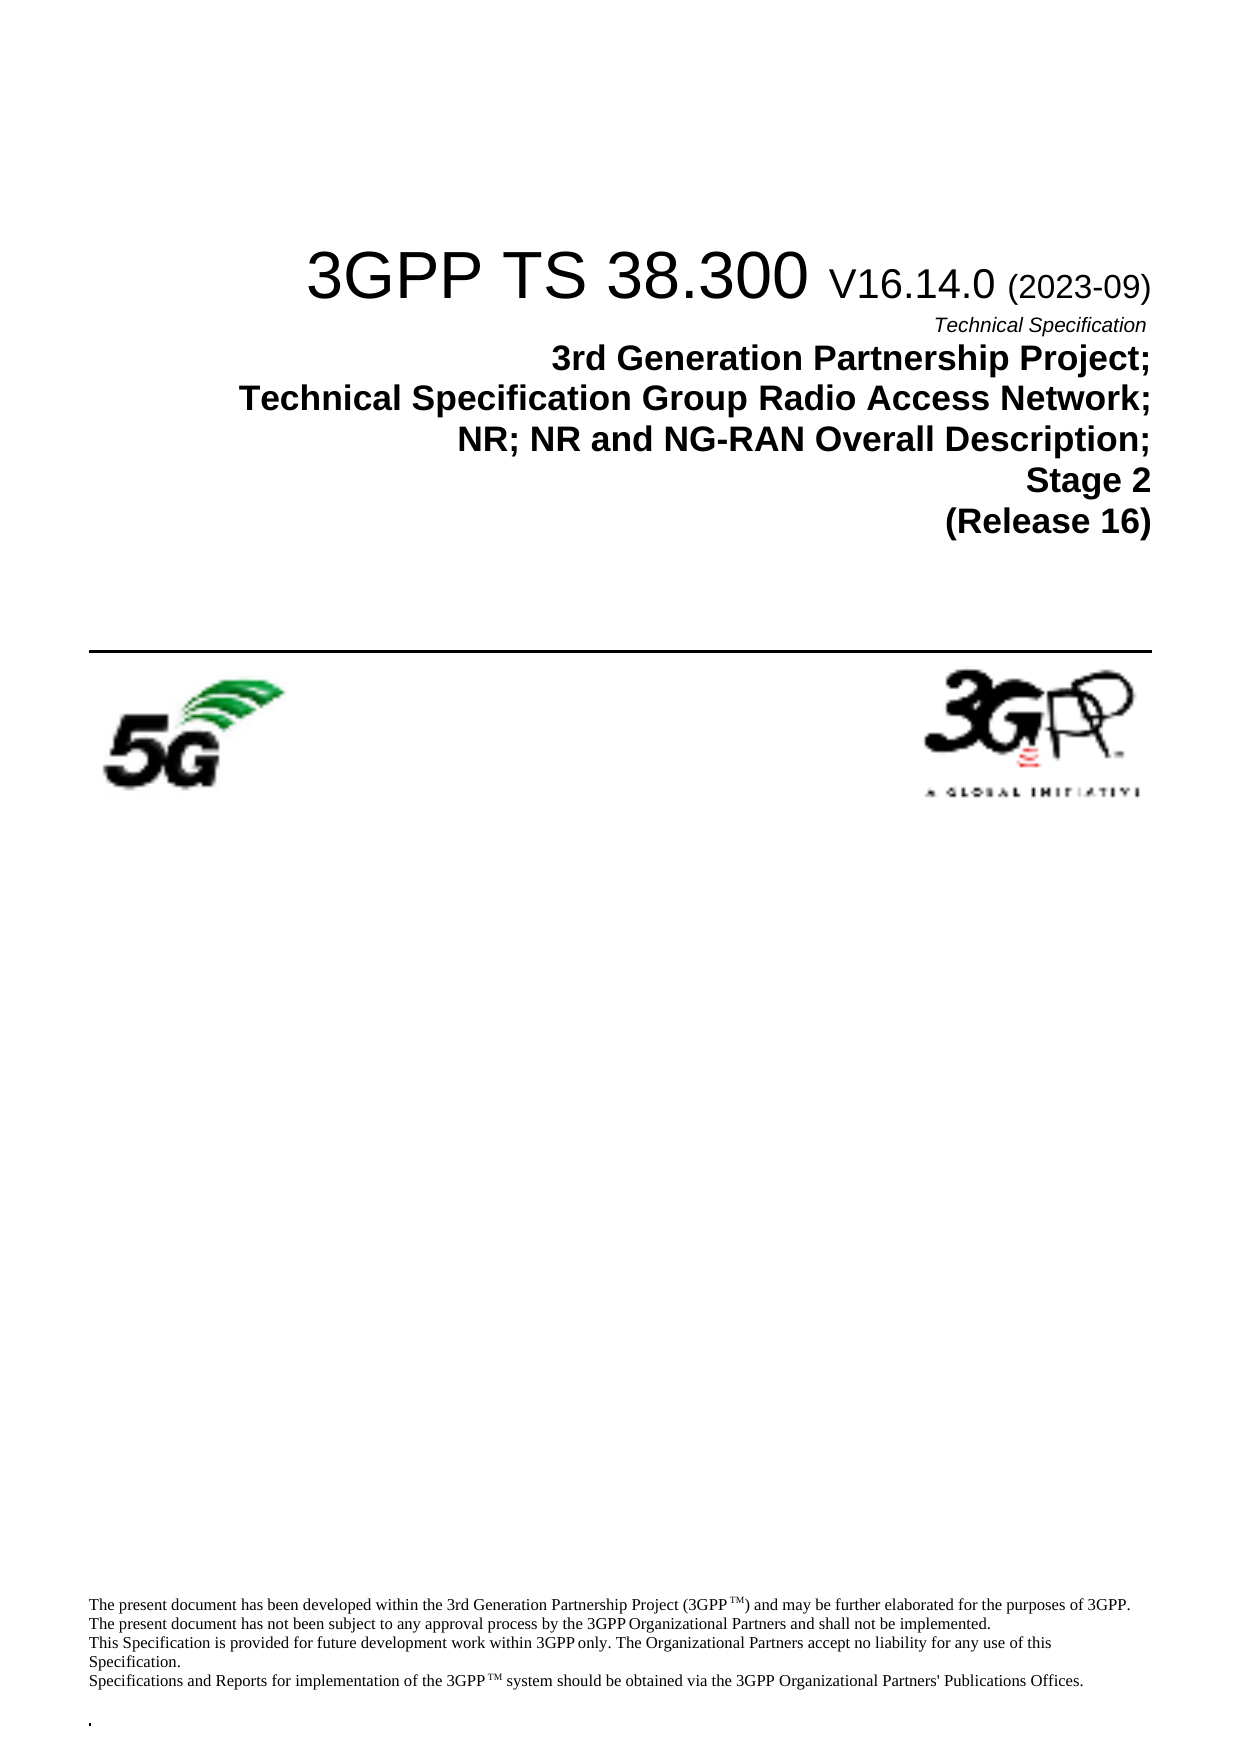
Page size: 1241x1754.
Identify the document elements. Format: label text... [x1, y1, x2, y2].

text (Release 16) [89, 500, 1152, 541]
text Technical Specification Group Radio Access Network; [89, 378, 1152, 418]
text Technical Specification [89, 313, 1149, 337]
text Stage 2 [89, 459, 1152, 500]
text 3GPP TS 38.300 V16.14.0 (2023-09) [89, 236, 1152, 313]
text The present document has been developed within the 3rd Generation Partnership Project (3GPP TM) and may be further elaborated for the purposes of 3GPP. The present document has not been subject to any approval process by the 3GPP Organizational Partners and shall not be implemented. This Specification is provided for future development work within 3GPP only. The Organizational Partners accept no liability for any use of this Specification. Specifications and Reports for implementation of the 3GPP TM system should be obtained via the 3GPP Organizational Partners' Publications Offices. [89, 1594, 1131, 1690]
text 3rd Generation Partnership Project; [89, 337, 1152, 378]
text NR; NR and NG-RAN Overall Description; [89, 418, 1152, 459]
